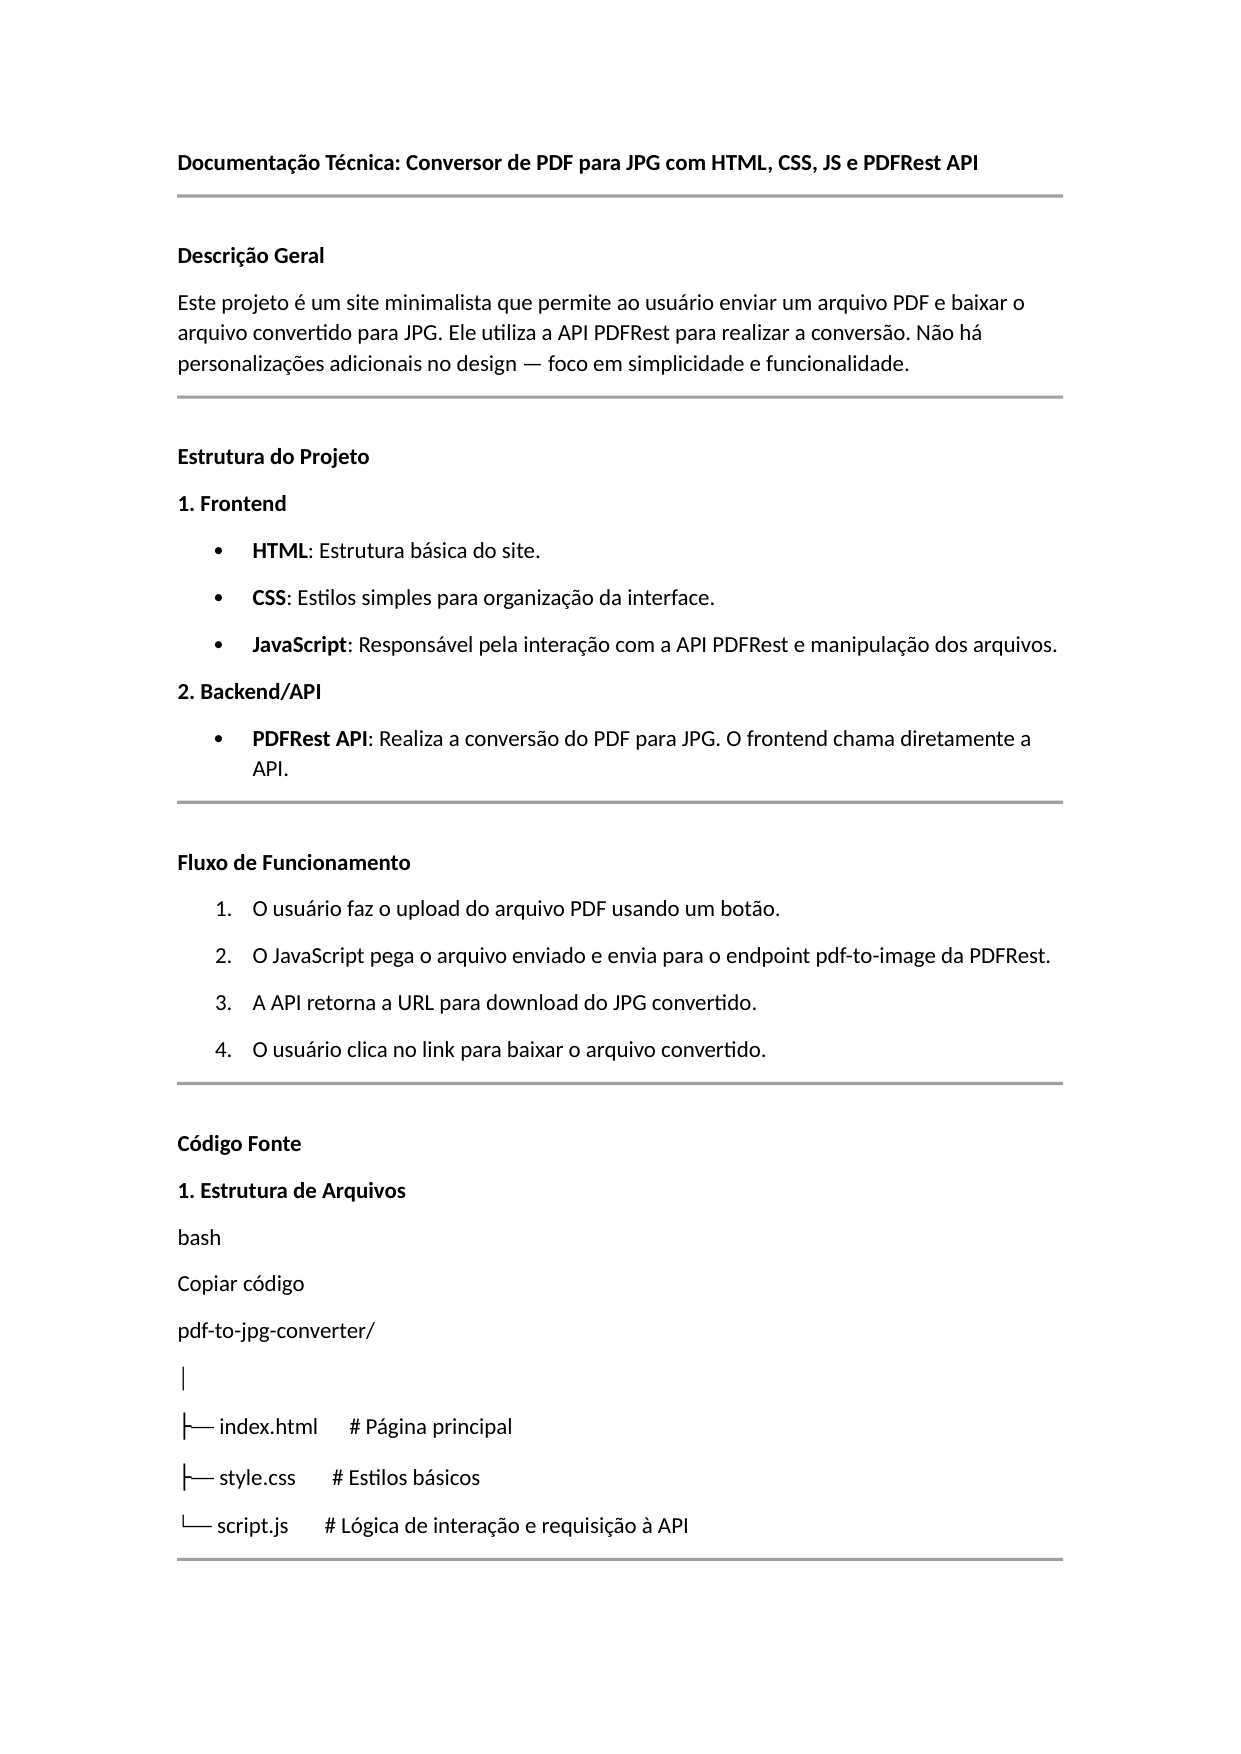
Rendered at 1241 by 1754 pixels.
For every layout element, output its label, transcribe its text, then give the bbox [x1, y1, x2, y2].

text pdf-to-jpg-converter/ [177, 1316, 1063, 1344]
text 2. Backend/API [177, 677, 1063, 705]
text bash [177, 1223, 1063, 1251]
list JavaScript: Responsável pela interação com a API PDFRest e manipulação dos arquivos. [215, 630, 1063, 658]
text Documentação Técnica: Conversor de PDF para JPG com HTML, CSS, JS e PDFRest API [177, 148, 1063, 176]
text └── script.js # Lógica de interação e requisição à API [177, 1511, 1063, 1539]
list O JavaScript pega o arquivo enviado e envia para o endpoint pdf-to-image da PDFRest. [215, 941, 1063, 969]
text Copiar código [177, 1269, 1063, 1297]
text 1. Frontend [177, 489, 1063, 517]
list PDFRest API: Realiza a conversão do PDF para JPG. O frontend chama diretamente a API. [215, 724, 1063, 782]
list CSS: Estilos simples para organização da interface. [215, 583, 1063, 611]
text Fluxo de Funcionamento [177, 848, 1063, 876]
text │ [177, 1363, 1063, 1391]
text Código Fonte [177, 1129, 1063, 1157]
text 1. Estrutura de Arquivos [177, 1176, 1063, 1204]
list O usuário faz o upload do arquivo PDF usando um botão. [215, 894, 1063, 922]
text ├── index.html # Página principal [177, 1410, 1063, 1441]
text Estrutura do Projeto [177, 442, 1063, 470]
list HTML: Estrutura básica do site. [215, 536, 1063, 564]
text Descrição Geral [177, 241, 1063, 269]
text Este projeto é um site minimalista que permite ao usuário enviar um arquivo PDF e baixar o arquivo convertido para JPG. Ele utiliza a API PDFRest para realizar a conversão. Não há personalizações adicionais no design — foco em simplicidade e funcionalidade. [177, 288, 1063, 377]
list O usuário clica no link para baixar o arquivo convertido. [215, 1035, 1063, 1063]
text ├── style.css # Estilos básicos [177, 1461, 1063, 1492]
list A API retorna a URL para download do JPG convertido. [215, 988, 1063, 1016]
